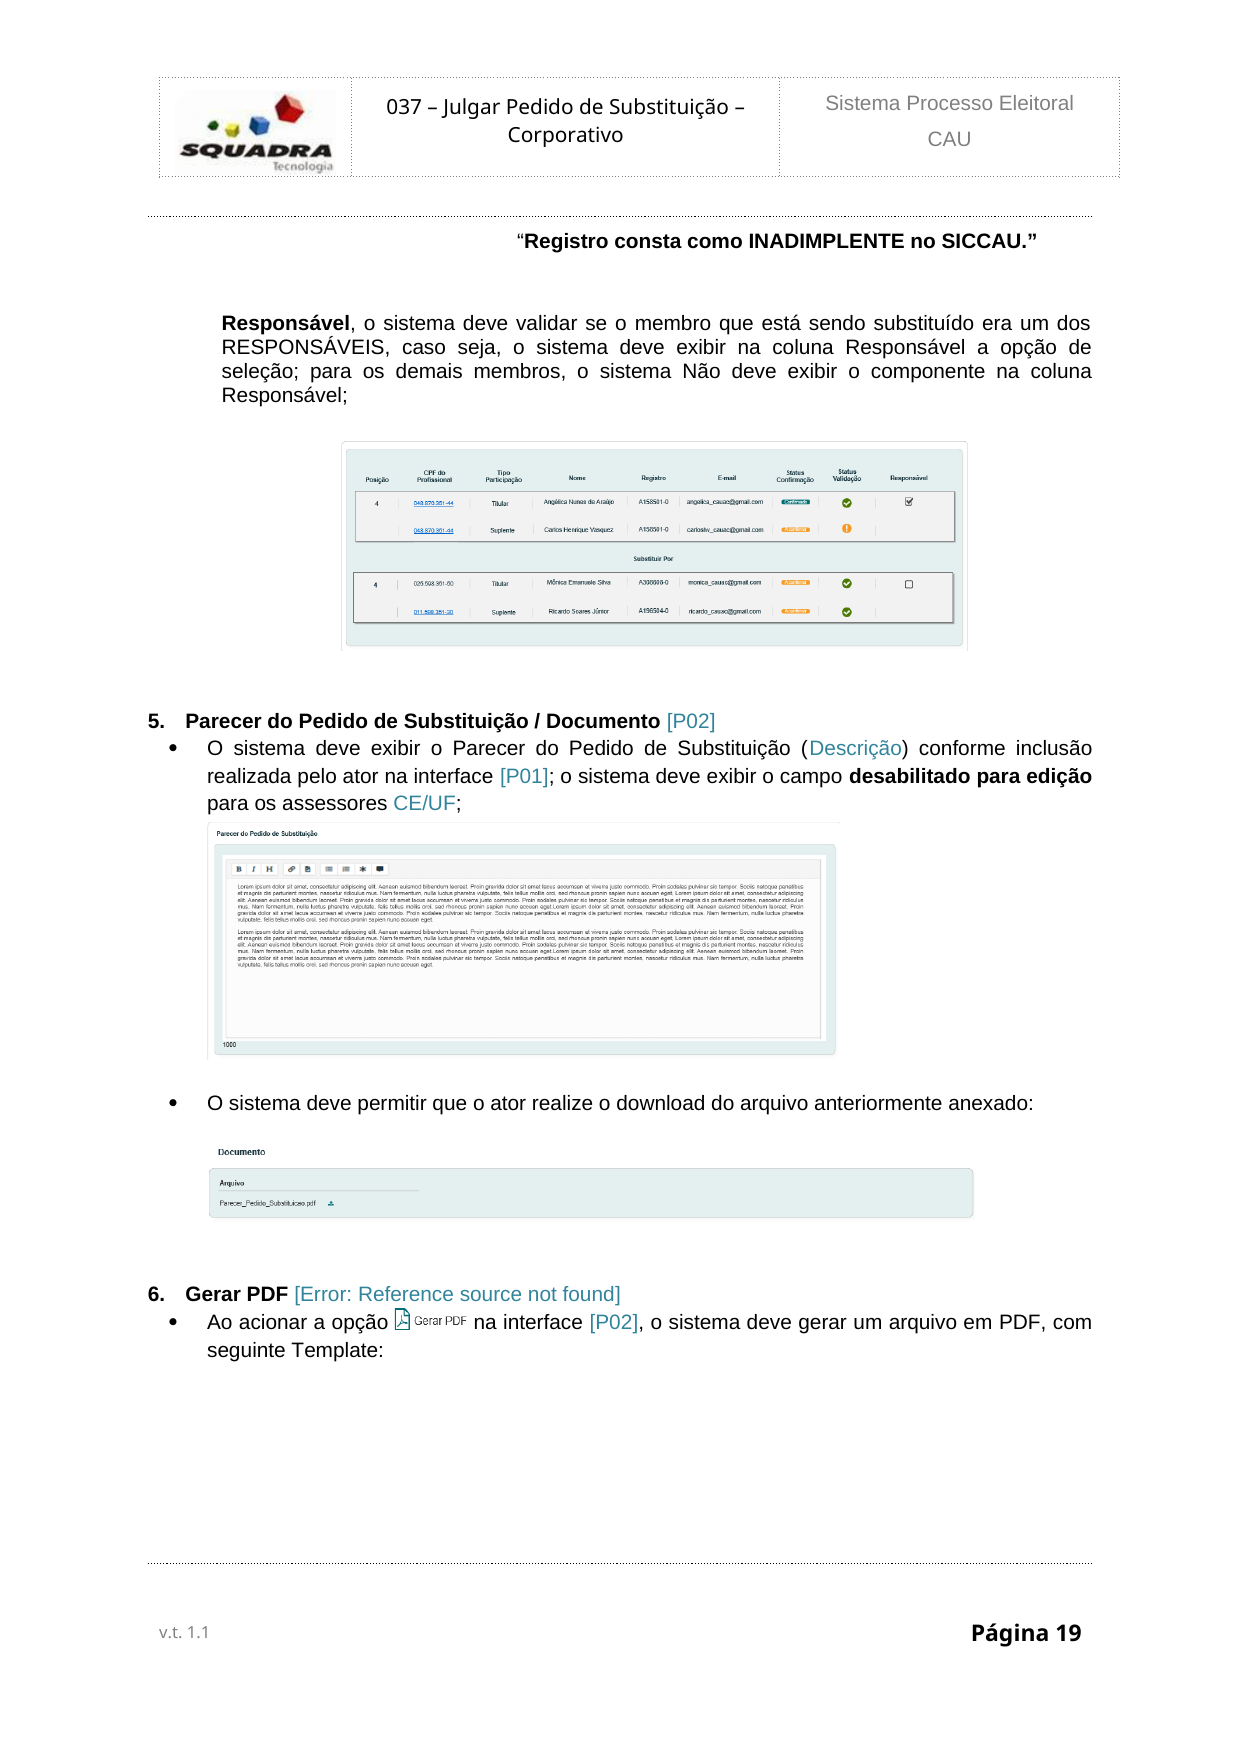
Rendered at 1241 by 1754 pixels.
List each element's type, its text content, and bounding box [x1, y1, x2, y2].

picture [394, 1308, 467, 1330]
list Responsável, o sistema deve validar se o membro que está sendo substituído era um dos RESPONSÁVEIS, caso seja, o sistema deve exibir na coluna Responsável a opção de seleção; para os demais membros, o sistema Não deve exibir o componente na coluna Responsável; [221, 311, 1092, 407]
list Ao acionar a opção na interface [P02], o sistema deve gerar um arquivo em PDF, com seguinte Template: [169, 1309, 1092, 1362]
list O sistema deve permitir que o ator realize o download do arquivo anteriormente anexado: [169, 1091, 1092, 1115]
picture [206, 1142, 976, 1223]
list Parecer do Pedido de Substituição / Documento [P02] [148, 709, 1092, 733]
list “Registro consta como INADIMPLENTE no SICCAU.” [517, 229, 1092, 253]
picture [206, 818, 840, 1060]
picture [174, 90, 337, 176]
picture [339, 434, 972, 651]
list O sistema deve exibir o Parecer do Pedido de Substituição (Descrição) conforme inclusão realizada pelo ator na interface [P01]; o sistema deve exibir o campo desabilitado para edição para os assessores CE/UF; [169, 736, 1092, 815]
